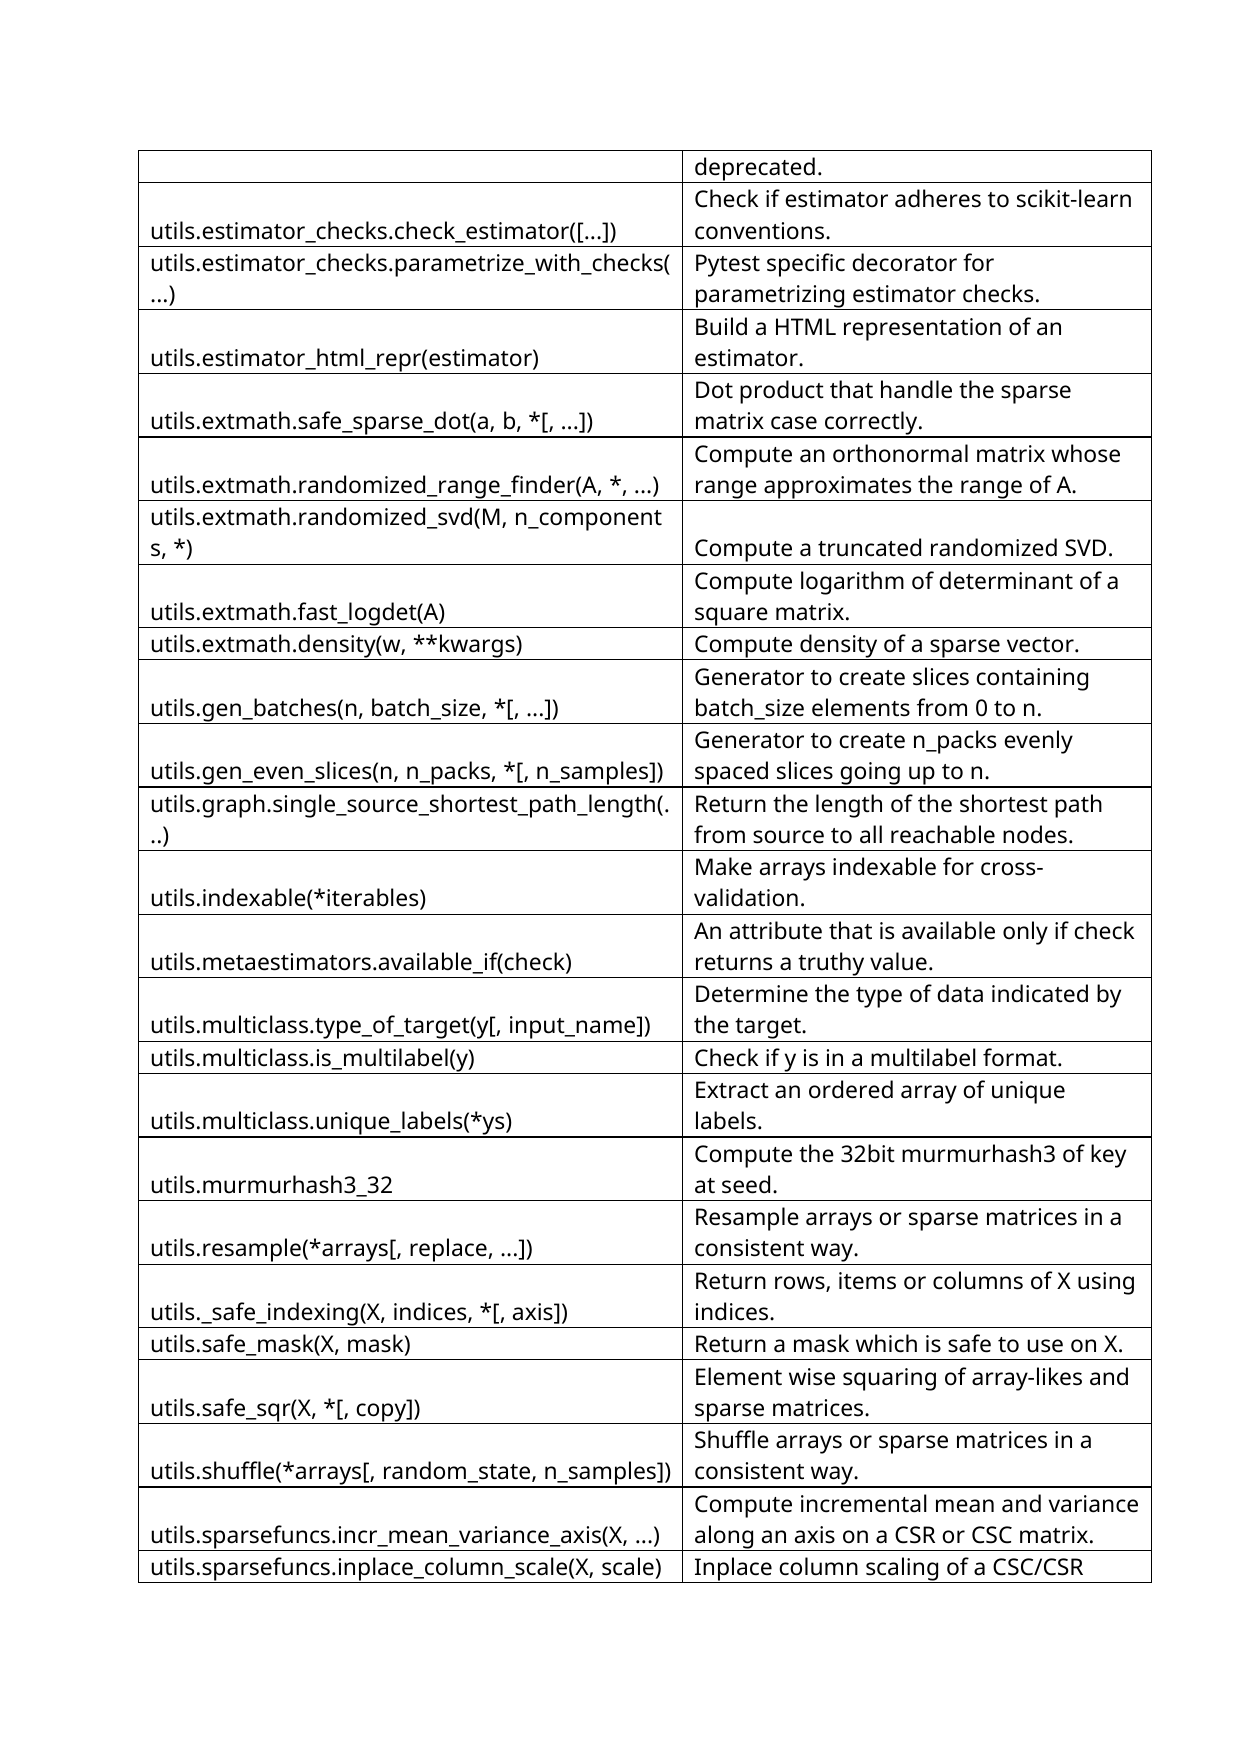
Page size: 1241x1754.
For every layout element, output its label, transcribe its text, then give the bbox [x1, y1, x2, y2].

table_cell utils.safe_mask(X, mask) [139, 1328, 682, 1359]
table_cell utils.metaestimators.available_if(check) [139, 915, 682, 977]
table_cell utils.extmath.randomized_svd(M, n_components, *) [139, 501, 682, 563]
table_cell utils.multiclass.type_of_target(y[, input_name]) [139, 978, 682, 1041]
table_cell Pytest specific decorator for parametrizing estimator checks. [683, 247, 1151, 309]
table_cell utils.estimator_html_repr(estimator) [139, 310, 682, 373]
table_cell utils.resample(*arrays[, replace, ...]) [139, 1201, 682, 1263]
table_cell Compute a truncated randomized SVD. [683, 501, 1151, 563]
table_cell Build a HTML representation of an estimator. [683, 310, 1151, 373]
table_cell Return rows, items or columns of X using indices. [683, 1265, 1151, 1327]
table_cell utils.gen_even_slices(n, n_packs, *[, n_samples]) [139, 724, 682, 786]
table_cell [139, 1551, 682, 1582]
table_cell utils.extmath.randomized_range_finder(A, *, ...) [139, 438, 682, 500]
table_cell utils.multiclass.is_multilabel(y) [139, 1042, 682, 1073]
table_cell Generator to create n_packs evenly spaced slices going up to n. [683, 724, 1151, 786]
table_cell Determine the type of data indicated by the target. [683, 978, 1151, 1041]
table_cell utils.gen_batches(n, batch_size, *[, ...]) [139, 660, 682, 723]
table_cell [683, 1551, 1151, 1582]
table_cell Compute an orthonormal matrix whose range approximates the range of A. [683, 438, 1151, 500]
table_cell Generator to create slices containing batch_size elements from 0 to n. [683, 660, 1151, 723]
table_cell Compute incremental mean and variance along an axis on a CSR or CSC matrix. [683, 1488, 1151, 1550]
table_cell Extract an ordered array of unique labels. [683, 1074, 1151, 1136]
table_cell Compute density of a sparse vector. [683, 628, 1151, 659]
table_cell utils.safe_sqr(X, *[, copy]) [139, 1360, 682, 1423]
table_cell Check if estimator adheres to scikit-learn conventions. [683, 183, 1151, 246]
table_cell utils.extmath.fast_logdet(A) [139, 565, 682, 627]
table_cell utils.estimator_checks.check_estimator([...]) [139, 183, 682, 246]
table_cell utils.estimator_checks.parametrize_with_checks(...) [139, 247, 682, 309]
table_cell Make arrays indexable for cross-validation. [683, 851, 1151, 913]
table_cell utils.graph.single_source_shortest_path_length(...) [139, 788, 682, 850]
table_cell Resample arrays or sparse matrices in a consistent way. [683, 1201, 1151, 1263]
table_cell An attribute that is available only if check returns a truthy value. [683, 915, 1151, 977]
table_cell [683, 151, 1151, 182]
table_cell Check if y is in a multilabel format. [683, 1042, 1151, 1073]
table_cell utils.extmath.density(w, **kwargs) [139, 628, 682, 659]
table_cell utils.extmath.safe_sparse_dot(a, b, *[, ...]) [139, 374, 682, 436]
table_cell utils.multiclass.unique_labels(*ys) [139, 1074, 682, 1136]
table_cell Return the length of the shortest path from source to all reachable nodes. [683, 788, 1151, 850]
table_cell Return a mask which is safe to use on X. [683, 1328, 1151, 1359]
table_cell Shuffle arrays or sparse matrices in a consistent way. [683, 1424, 1151, 1486]
table_cell Compute logarithm of determinant of a square matrix. [683, 565, 1151, 627]
table_cell Element wise squaring of array-likes and sparse matrices. [683, 1360, 1151, 1423]
table_cell Compute the 32bit murmurhash3 of key at seed. [683, 1138, 1151, 1200]
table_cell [139, 151, 682, 182]
table_cell Dot product that handle the sparse matrix case correctly. [683, 374, 1151, 436]
table_cell utils.shuffle(*arrays[, random_state, n_samples]) [139, 1424, 682, 1486]
table_cell utils.murmurhash3_32 [139, 1138, 682, 1200]
table_cell utils._safe_indexing(X, indices, *[, axis]) [139, 1265, 682, 1327]
table_cell utils.indexable(*iterables) [139, 851, 682, 913]
table_cell utils.sparsefuncs.incr_mean_variance_axis(X, ...) [139, 1488, 682, 1550]
